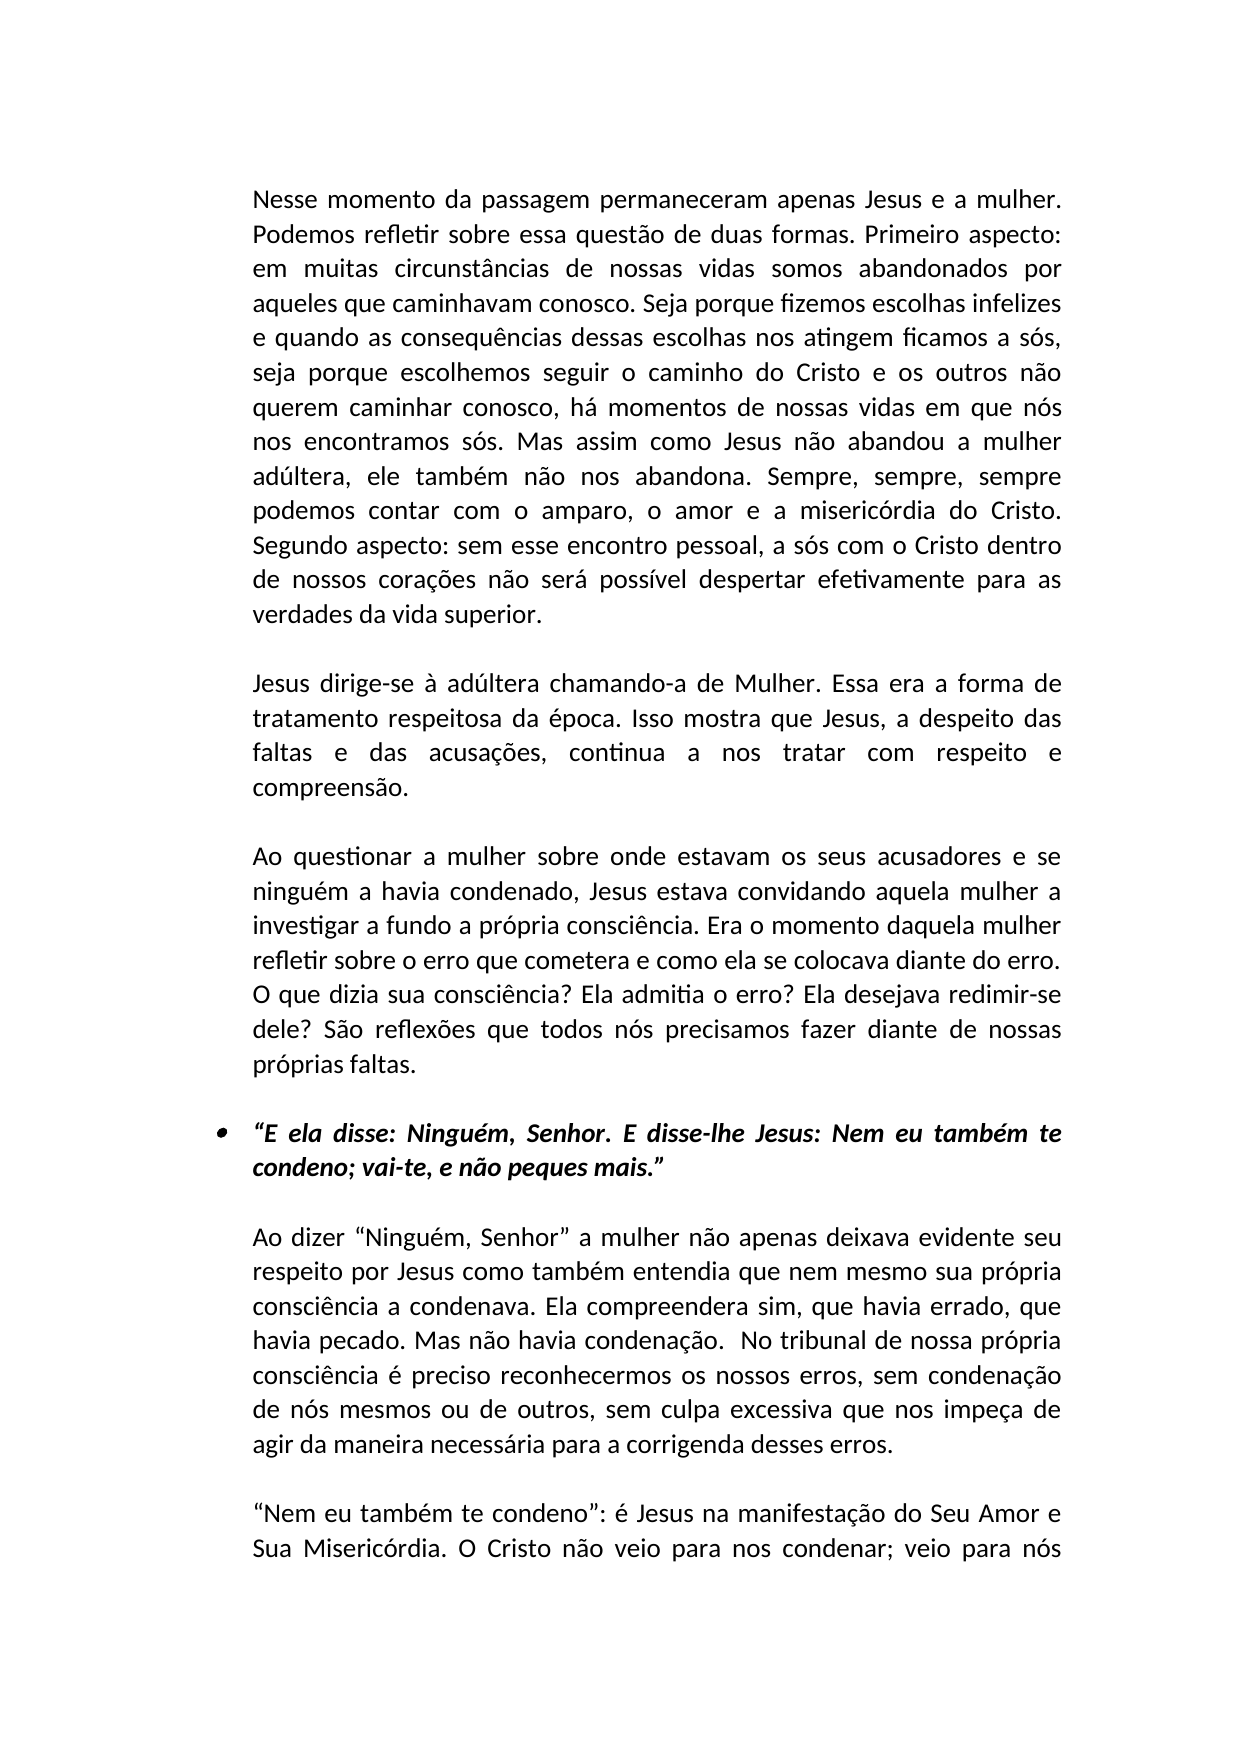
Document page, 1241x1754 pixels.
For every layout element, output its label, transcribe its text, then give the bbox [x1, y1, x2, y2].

list Ao dizer “Ninguém, Senhor” a mulher não apenas deixava evidente seu respeito por Jesus como também entendia que nem mesmo sua própria consciência a condenava. Ela compreendera sim, que havia errado, que havia pecado. Mas não havia condenação. No tribunal de nossa própria consciência é preciso reconhecermos os nossos erros, sem condenação de nós mesmos ou de outros, sem culpa excessiva que nos impeça de agir da maneira necessária para a corrigenda desses erros. [252, 1220, 1063, 1460]
list “E ela disse: Ninguém, Senhor. E disse-lhe Jesus: Nem eu também te condeno; vai-te, e não peques mais.” [215, 1116, 1063, 1183]
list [252, 1496, 1063, 1564]
list Nesse momento da passagem permaneceram apenas Jesus e a mulher. Podemos refletir sobre essa questão de duas formas. Primeiro aspecto: em muitas circunstâncias de nossas vidas somos abandonados por aqueles que caminhavam conosco. Seja porque fizemos escolhas infelizes e quando as consequências dessas escolhas nos atingem ficamos a sós, seja porque escolhemos seguir o caminho do Cristo e os outros não querem caminhar conosco, há momentos de nossas vidas em que nós nos encontramos sós. Mas assim como Jesus não abandou a mulher adúltera, ele também não nos abandona. Sempre, sempre, sempre podemos contar com o amparo, o amor e a misericórdia do Cristo. Segundo aspecto: sem esse encontro pessoal, a sós com o Cristo dentro de nossos corações não será possível despertar efetivamente para as verdades da vida superior. [252, 182, 1063, 630]
list Jesus dirige-se à adúltera chamando-a de Mulher. Essa era a forma de tratamento respeitosa da época. Isso mostra que Jesus, a despeito das faltas e das acusações, continua a nos tratar com respeito e compreensão. [252, 666, 1063, 803]
list Ao questionar a mulher sobre onde estavam os seus acusadores e se ninguém a havia condenado, Jesus estava convidando aquela mulher a investigar a fundo a própria consciência. Era o momento daquela mulher refletir sobre o erro que cometera e como ela se colocava diante do erro. O que dizia sua consciência? Ela admitia o erro? Ela desejava redimir-se dele? São reflexões que todos nós precisamos fazer diante de nossas próprias faltas. [252, 839, 1063, 1080]
